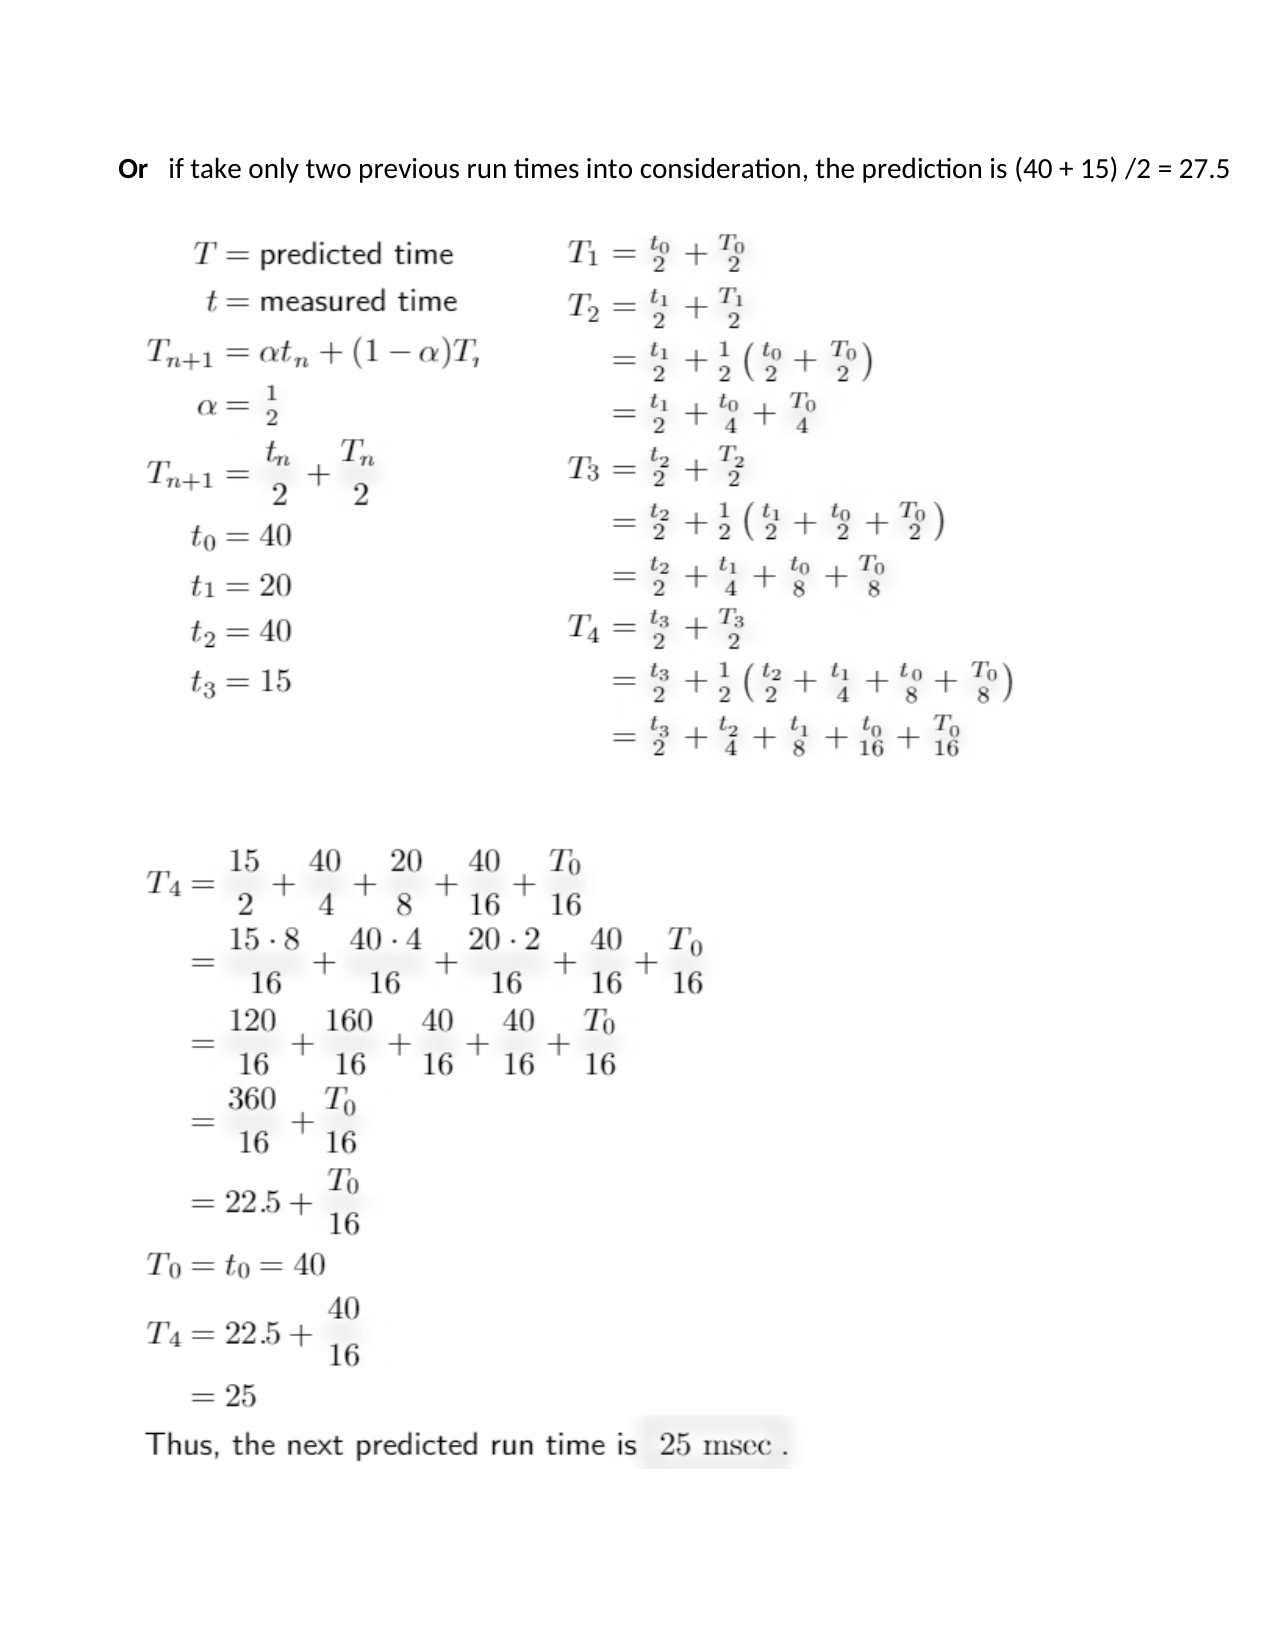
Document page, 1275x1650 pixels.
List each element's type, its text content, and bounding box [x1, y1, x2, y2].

text Or if take only two previous run times into consideration, the prediction is (40 + 15) /2 = 27.5 [118, 150, 1270, 186]
picture [118, 211, 1092, 1469]
